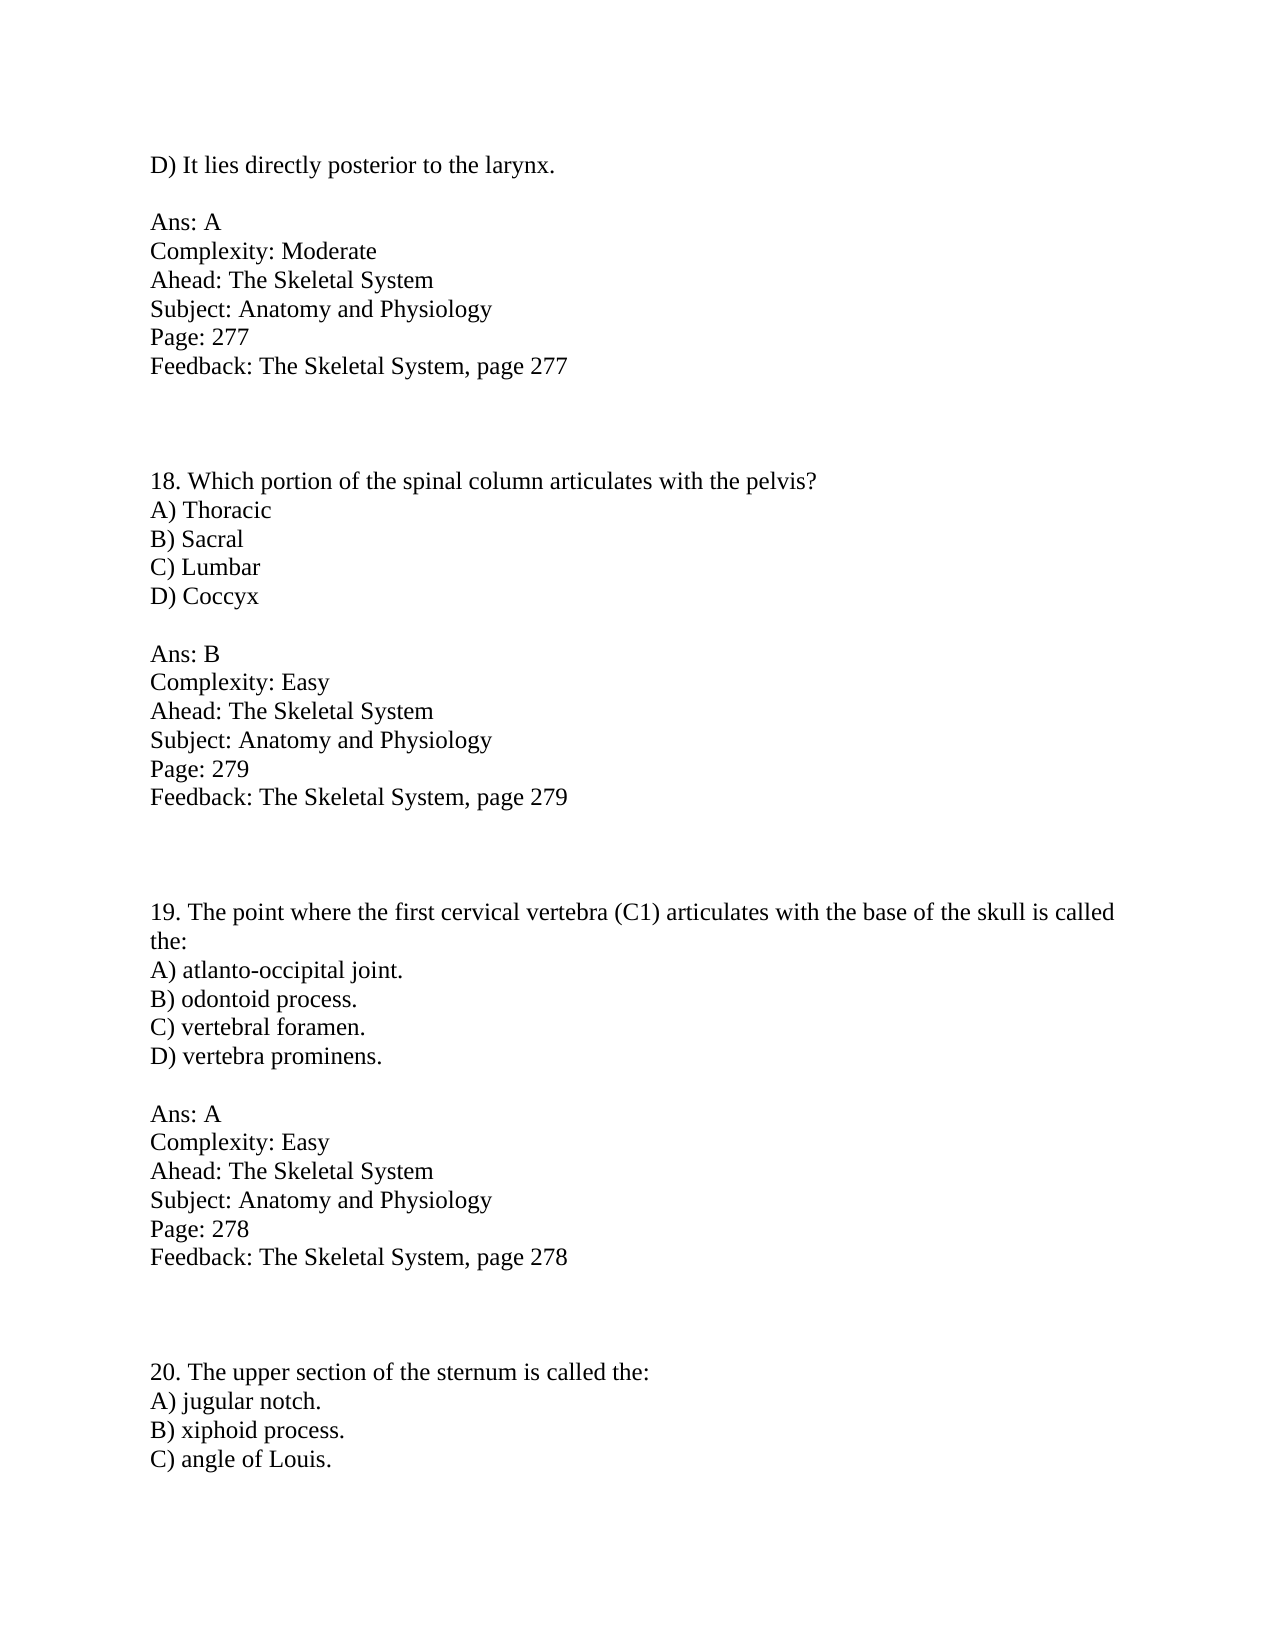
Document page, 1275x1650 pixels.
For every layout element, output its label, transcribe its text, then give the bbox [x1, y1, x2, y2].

text A) Thoracic [150, 495, 1125, 524]
text B) odontoid process. [150, 984, 1125, 1012]
text Page: 278 [150, 1214, 1125, 1242]
text Ahead: The Skeletal System [150, 1156, 1125, 1185]
text Complexity: Easy [150, 1127, 1125, 1156]
text A) atlanto-occipital joint. [150, 955, 1125, 984]
text Ahead: The Skeletal System [150, 696, 1125, 725]
text Ans: B [150, 639, 1125, 667]
text 19. The point where the first cervical vertebra (C1) articulates with the base of the skull is called the: [150, 897, 1125, 955]
text 20. The upper section of the sternum is called the: [150, 1357, 1125, 1386]
text Complexity: Moderate [150, 236, 1125, 265]
text Subject: Anatomy and Physiology [150, 1185, 1125, 1214]
text Page: 279 [150, 754, 1125, 782]
text Subject: Anatomy and Physiology [150, 725, 1125, 754]
text Feedback: The Skeletal System, page 279 [150, 782, 1125, 811]
text C) angle of Louis. [150, 1444, 1125, 1472]
text D) vertebra prominens. [150, 1041, 1125, 1070]
text B) xiphoid process. [150, 1415, 1125, 1444]
text Ahead: The Skeletal System [150, 265, 1125, 294]
text Page: 277 [150, 322, 1125, 351]
text Ans: A [150, 207, 1125, 236]
text Subject: Anatomy and Physiology [150, 294, 1125, 322]
text Ans: A [150, 1099, 1125, 1127]
text B) Sacral [150, 524, 1125, 552]
text Feedback: The Skeletal System, page 277 [150, 351, 1125, 380]
text 18. Which portion of the spinal column articulates with the pelvis? [150, 466, 1125, 495]
text D) It lies directly posterior to the larynx. [150, 150, 1125, 179]
text A) jugular notch. [150, 1386, 1125, 1415]
text C) vertebral foramen. [150, 1012, 1125, 1041]
text D) Coccyx [150, 581, 1125, 610]
text Feedback: The Skeletal System, page 278 [150, 1242, 1125, 1271]
text Complexity: Easy [150, 667, 1125, 696]
text C) Lumbar [150, 552, 1125, 581]
